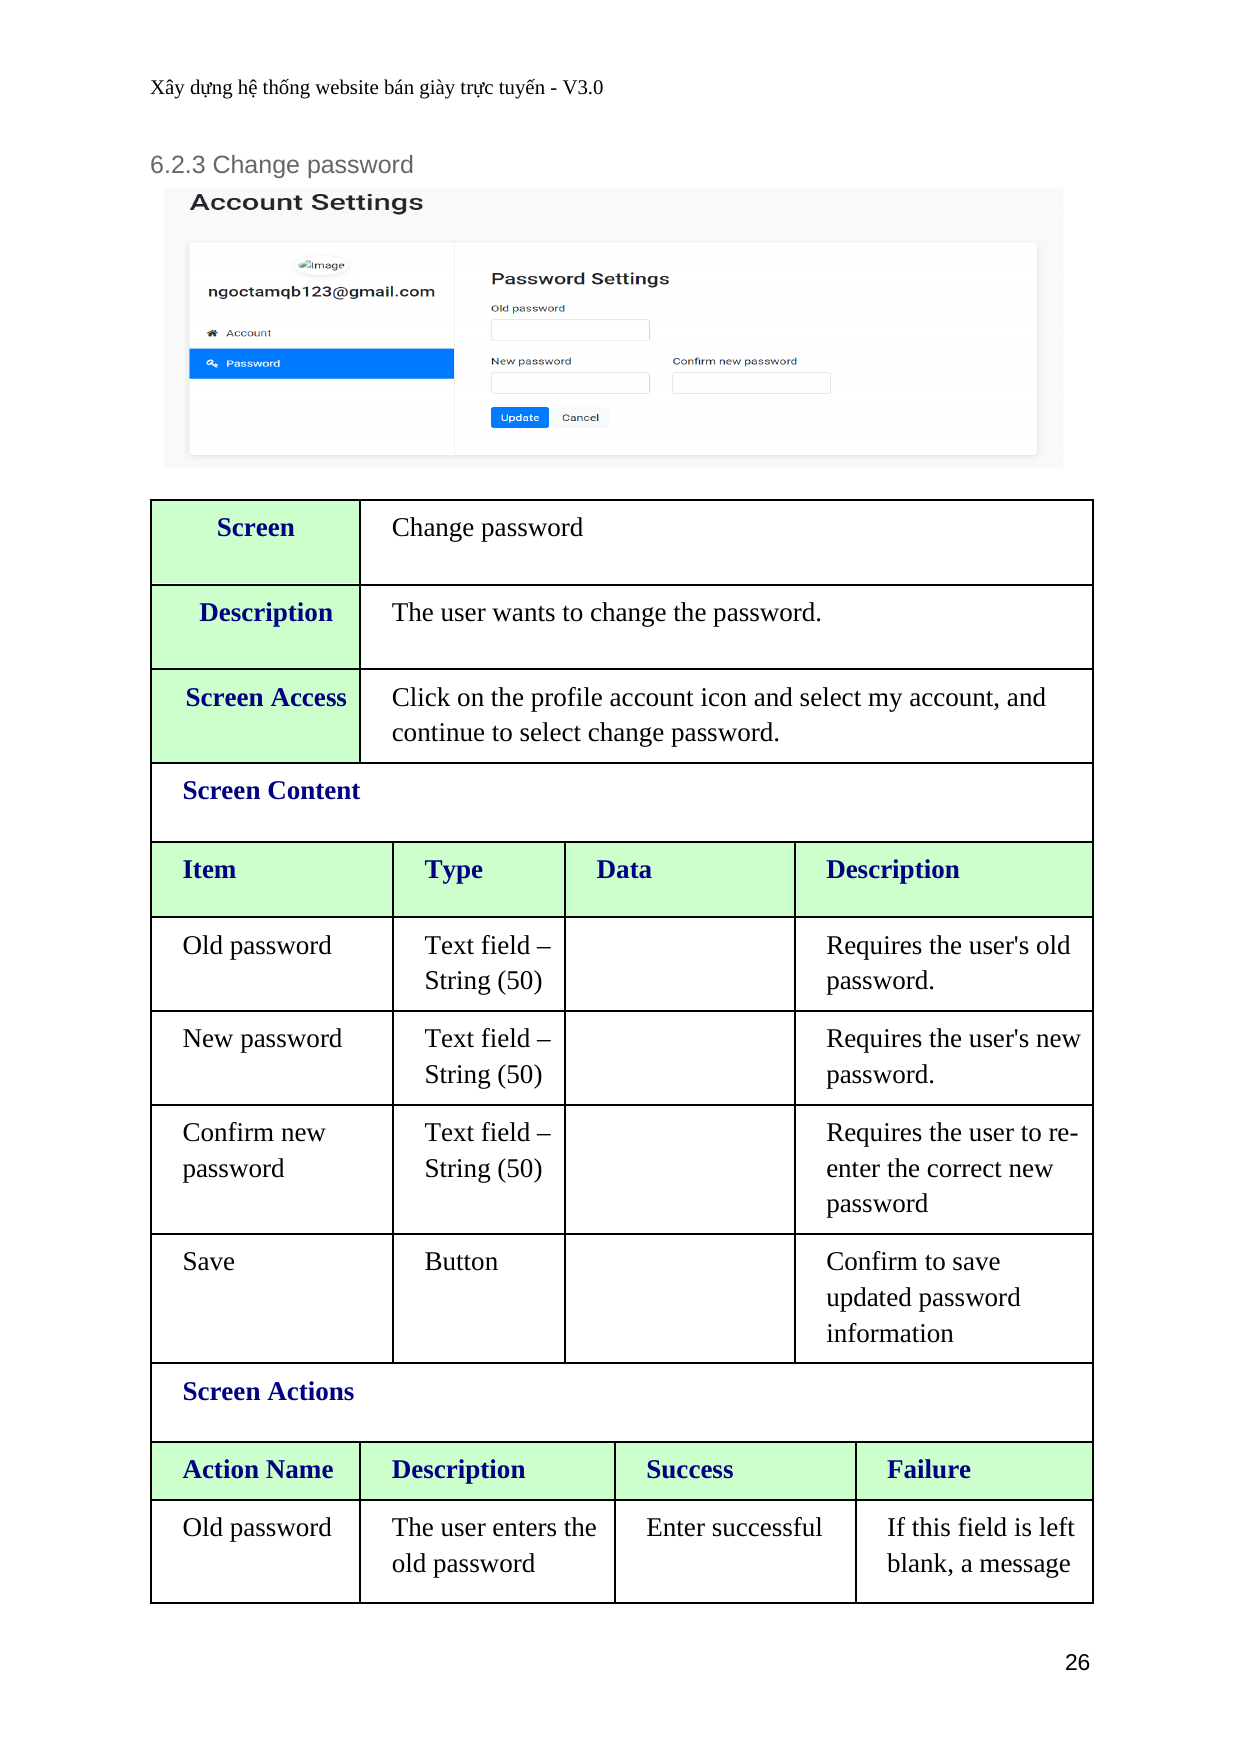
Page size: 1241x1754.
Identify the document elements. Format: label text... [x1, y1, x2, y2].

table_cell Text field – String (50) [394, 1012, 564, 1103]
table_cell Requires the user's new password. [796, 1012, 1092, 1103]
table_cell Screen Content [152, 764, 1092, 841]
table_cell Description [796, 843, 1092, 916]
picture [164, 187, 1064, 469]
table_cell The user wants to change the password. [361, 586, 1092, 668]
table_header Screen [152, 501, 359, 583]
table_cell Click on the profile account icon and select my account, and continue to select change password. [361, 670, 1092, 762]
table_cell Item [152, 843, 392, 916]
table_header Change password [361, 501, 1092, 583]
table_cell Data [566, 843, 794, 916]
table_cell Requires the user's old password. [796, 918, 1092, 1010]
table_cell Type [394, 843, 564, 916]
table_cell Text field – String (50) [394, 918, 564, 1010]
table_cell Description [152, 586, 359, 668]
table_cell New password [152, 1012, 392, 1103]
table_cell Success [616, 1443, 855, 1499]
table_cell Description [361, 1443, 614, 1499]
subtitle 6.2.3 Change password [150, 150, 1090, 179]
table_cell Confirm to save updated password information [796, 1235, 1092, 1362]
table_cell [566, 1106, 794, 1233]
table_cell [857, 1501, 1092, 1602]
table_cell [361, 1501, 614, 1602]
table_cell Screen Actions [152, 1364, 1092, 1441]
table_cell Old password [152, 1501, 359, 1602]
table_cell [566, 1235, 794, 1362]
table_cell Text field – String (50) [394, 1106, 564, 1233]
table_cell [566, 918, 794, 1010]
table_cell Requires the user to re-enter the correct new password [796, 1106, 1092, 1233]
table_cell Screen Access [152, 670, 359, 762]
table_cell Action Name [152, 1443, 359, 1499]
table_cell Button [394, 1235, 564, 1362]
table_cell Failure [857, 1443, 1092, 1499]
table_cell [566, 1012, 794, 1103]
table_cell Old password [152, 918, 392, 1010]
table_cell Confirm new password [152, 1106, 392, 1233]
table_cell Enter successful [616, 1501, 855, 1602]
table_cell Save [152, 1235, 392, 1362]
